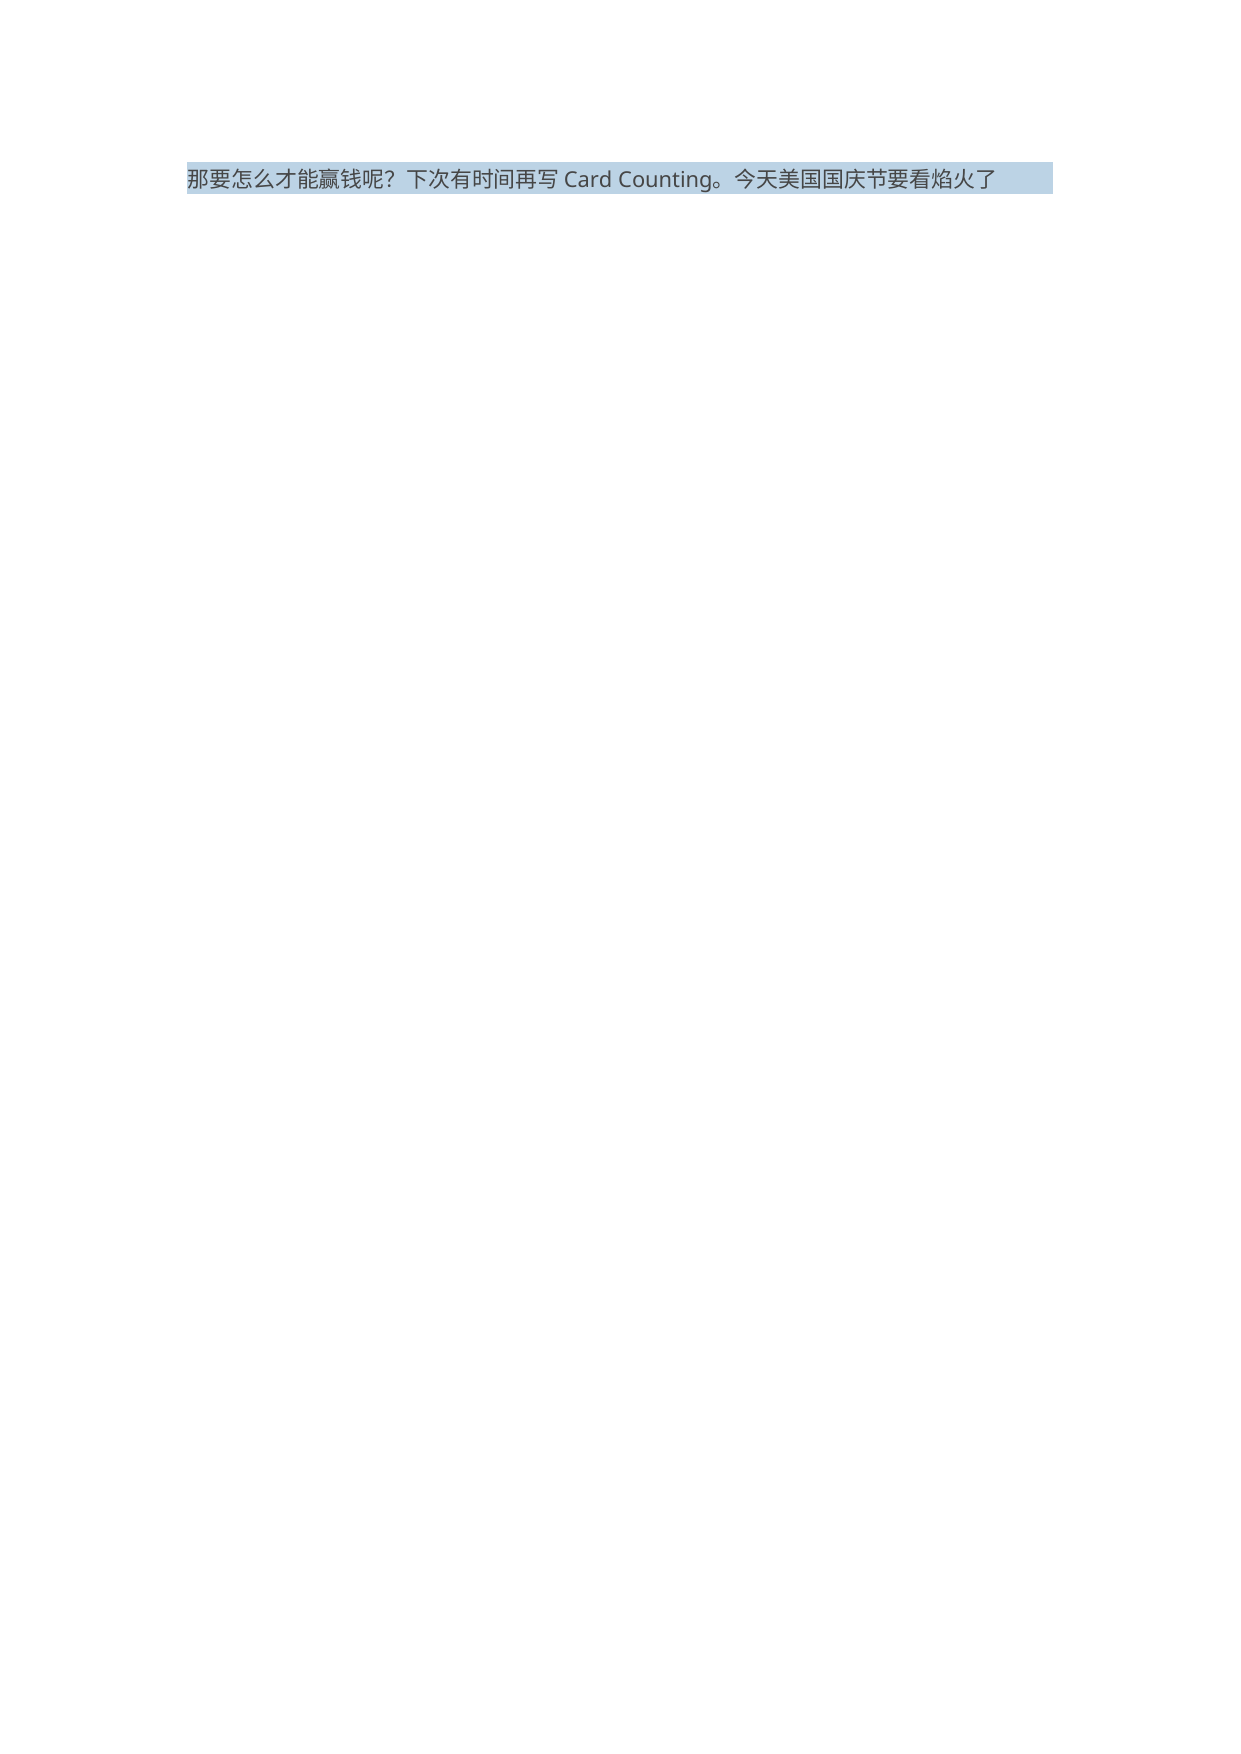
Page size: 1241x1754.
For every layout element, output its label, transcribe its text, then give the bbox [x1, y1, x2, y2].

text 那要怎么才能赢钱呢？下次有时间再写Card Counting。今天美国国庆节要看焰火了 [187, 162, 1053, 194]
